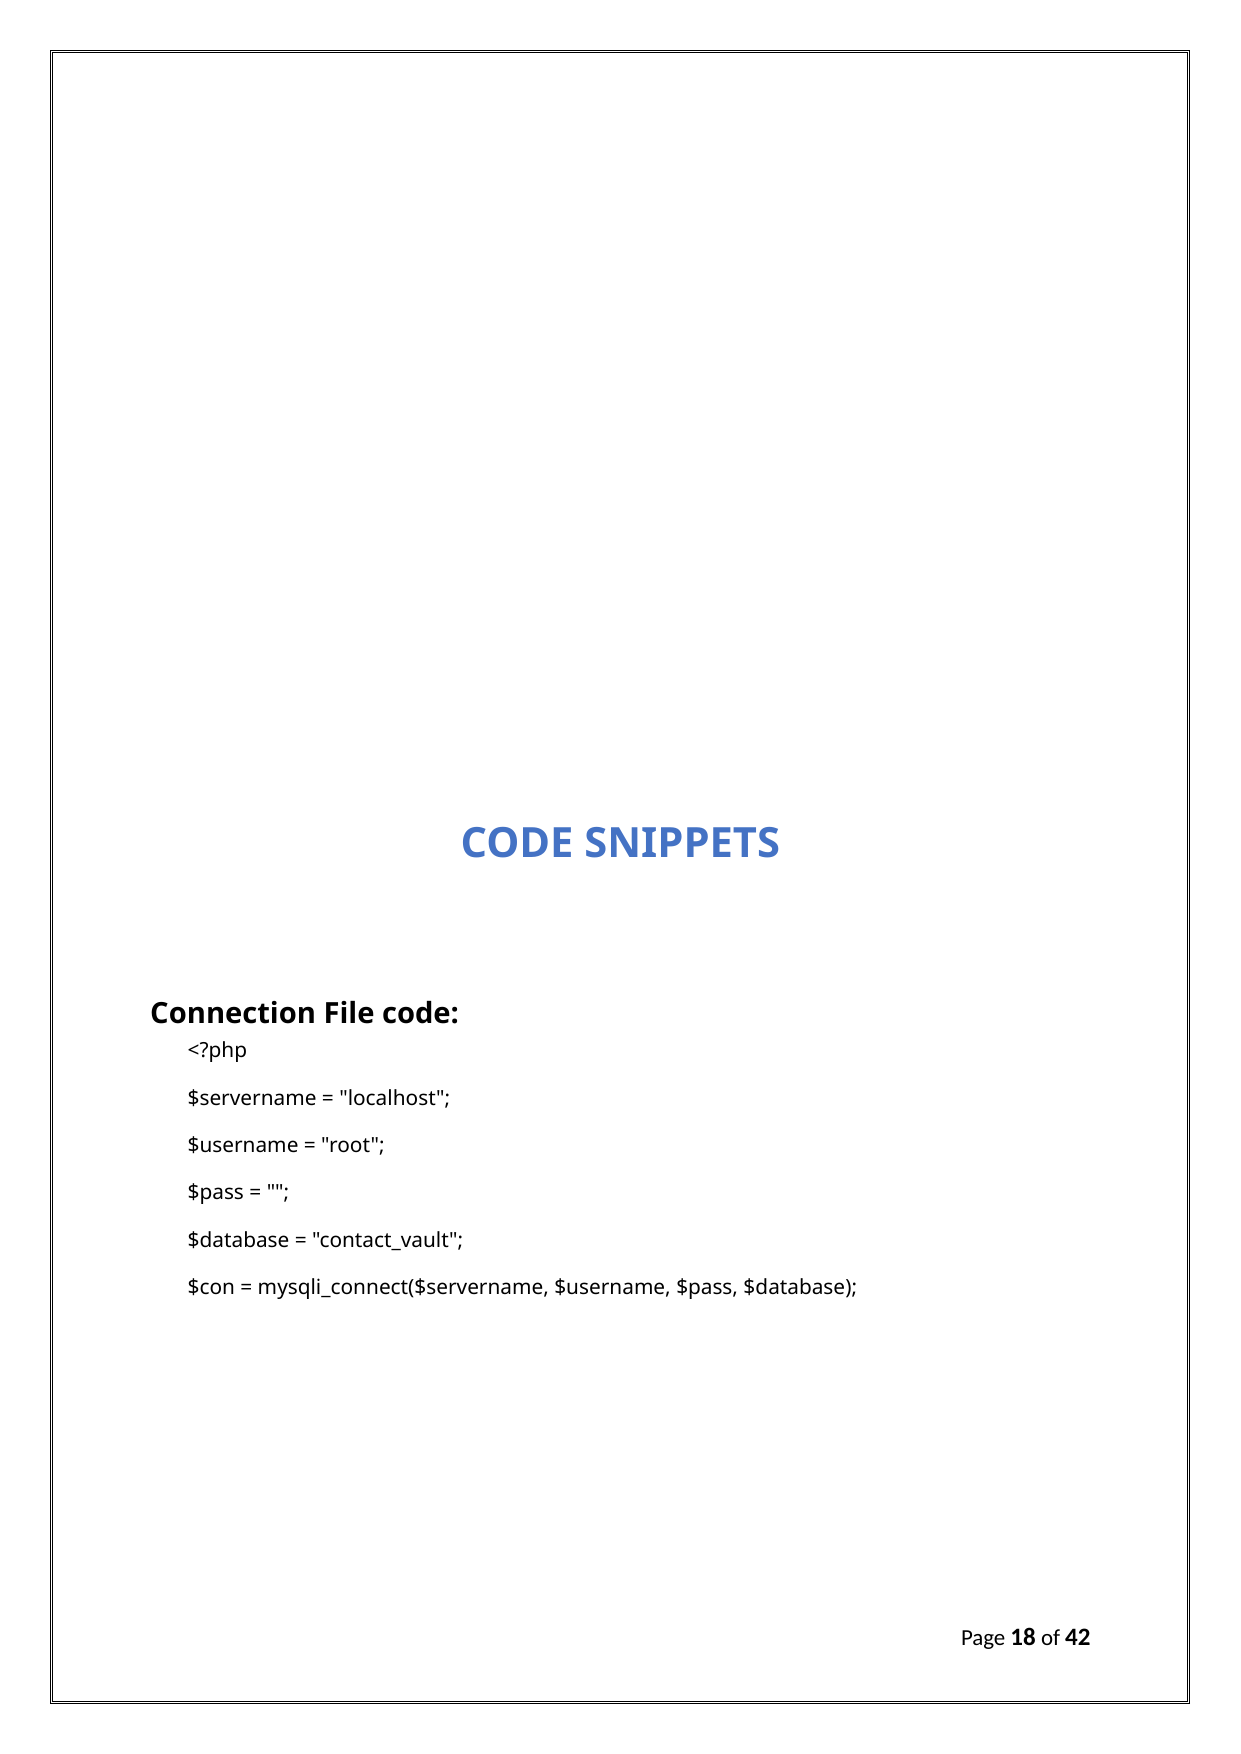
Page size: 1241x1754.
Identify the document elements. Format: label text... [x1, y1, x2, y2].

text $username = "root"; [187, 1130, 1090, 1159]
text CODE SNIPPETS [150, 813, 1090, 869]
text $con = mysqli_connect($servername, $username, $pass, $database); [187, 1272, 1090, 1301]
text $servername = "localhost"; [187, 1083, 1090, 1111]
text Connection File code: [150, 993, 1090, 1032]
text $pass = ""; [187, 1177, 1090, 1206]
text <?php [187, 1036, 1090, 1064]
text $database = "contact_vault"; [187, 1225, 1090, 1253]
